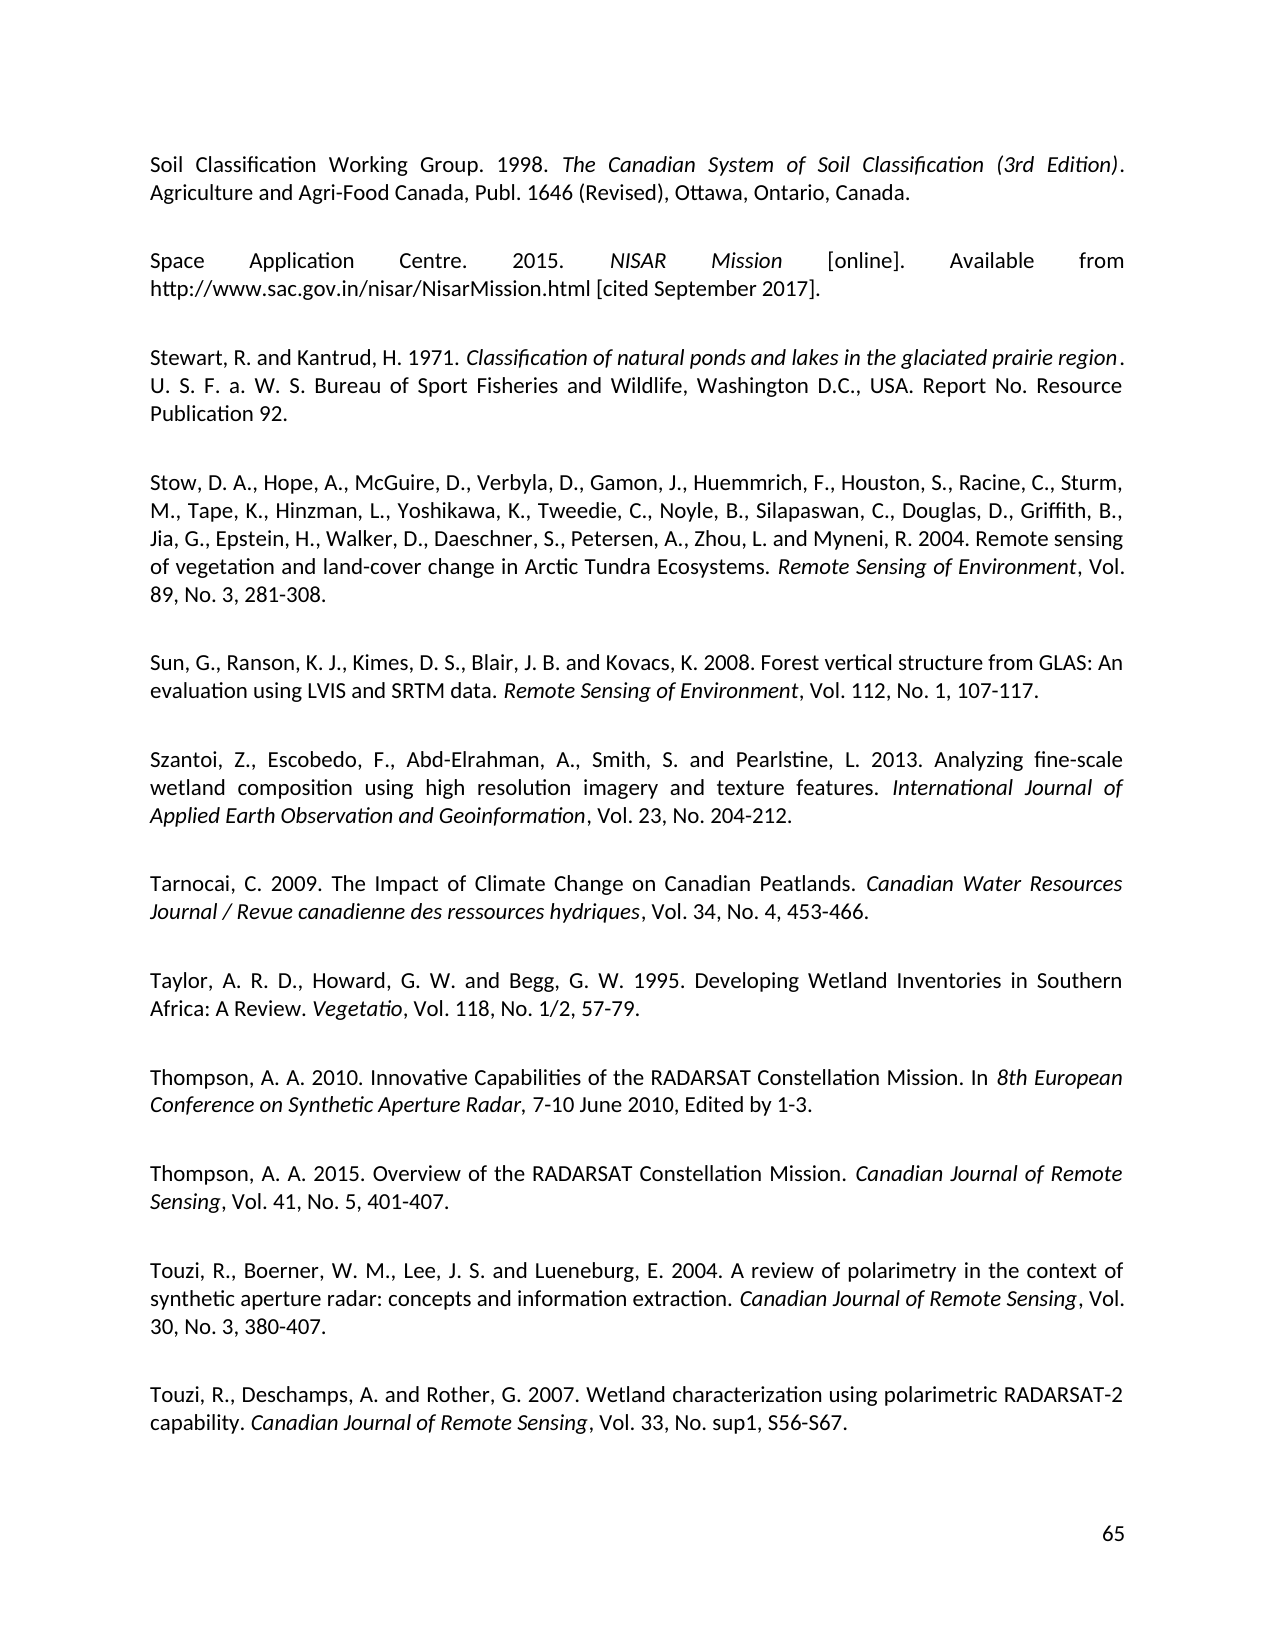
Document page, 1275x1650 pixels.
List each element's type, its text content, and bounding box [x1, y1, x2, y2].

text Taylor, A. R. D., Howard, G. W. and Begg, G. W. 1995. Developing Wetland Inventories in Southern Africa: A Review. Vegetatio, Vol. 118, No. 1/2, 57-79. [150, 966, 1125, 1022]
text Touzi, R., Deschamps, A. and Rother, G. 2007. Wetland characterization using polarimetric RADARSAT-2 capability. Canadian Journal of Remote Sensing, Vol. 33, No. sup1, S56-S67. [150, 1380, 1125, 1436]
text Sun, G., Ranson, K. J., Kimes, D. S., Blair, J. B. and Kovacs, K. 2008. Forest vertical structure from GLAS: An evaluation using LVIS and SRTM data. Remote Sensing of Environment, Vol. 112, No. 1, 107-117. [150, 648, 1125, 704]
text Thompson, A. A. 2015. Overview of the RADARSAT Constellation Mission. Canadian Journal of Remote Sensing, Vol. 41, No. 5, 401-407. [150, 1159, 1125, 1215]
text Touzi, R., Boerner, W. M., Lee, J. S. and Lueneburg, E. 2004. A review of polarimetry in the context of synthetic aperture radar: concepts and information extraction. Canadian Journal of Remote Sensing, Vol. 30, No. 3, 380-407. [150, 1256, 1125, 1340]
text Thompson, A. A. 2010. Innovative Capabilities of the RADARSAT Constellation Mission. In 8th European Conference on Synthetic Aperture Radar, 7-10 June 2010, Edited by 1-3. [150, 1063, 1125, 1119]
text Tarnocai, C. 2009. The Impact of Climate Change on Canadian Peatlands. Canadian Water Resources Journal / Revue canadienne des ressources hydriques, Vol. 34, No. 4, 453-466. [150, 869, 1125, 926]
text Stewart, R. and Kantrud, H. 1971. Classification of natural ponds and lakes in the glaciated prairie region. U. S. F. a. W. S. Bureau of Sport Fisheries and Wildlife, Washington D.C., USA. Report No. Resource Publication 92. [150, 343, 1125, 427]
text Stow, D. A., Hope, A., McGuire, D., Verbyla, D., Gamon, J., Huemmrich, F., Houston, S., Racine, C., Sturm, M., Tape, K., Hinzman, L., Yoshikawa, K., Tweedie, C., Noyle, B., Silapaswan, C., Douglas, D., Griffith, B., Jia, G., Epstein, H., Walker, D., Daeschner, S., Petersen, A., Zhou, L. and Myneni, R. 2004. Remote sensing of vegetation and land-cover change in Arctic Tundra Ecosystems. Remote Sensing of Environment, Vol. 89, No. 3, 281-308. [150, 468, 1125, 608]
text Space Application Centre. 2015. NISAR Mission [online]. Available from http://www.sac.gov.in/nisar/NisarMission.html [cited September 2017]. [150, 247, 1125, 303]
text Soil Classification Working Group. 1998. The Canadian System of Soil Classification (3rd Edition). Agriculture and Agri-Food Canada, Publ. 1646 (Revised), Ottawa, Ontario, Canada. [150, 150, 1125, 206]
text Szantoi, Z., Escobedo, F., Abd-Elrahman, A., Smith, S. and Pearlstine, L. 2013. Analyzing fine-scale wetland composition using high resolution imagery and texture features. International Journal of Applied Earth Observation and Geoinformation, Vol. 23, No. 204-212. [150, 745, 1125, 829]
